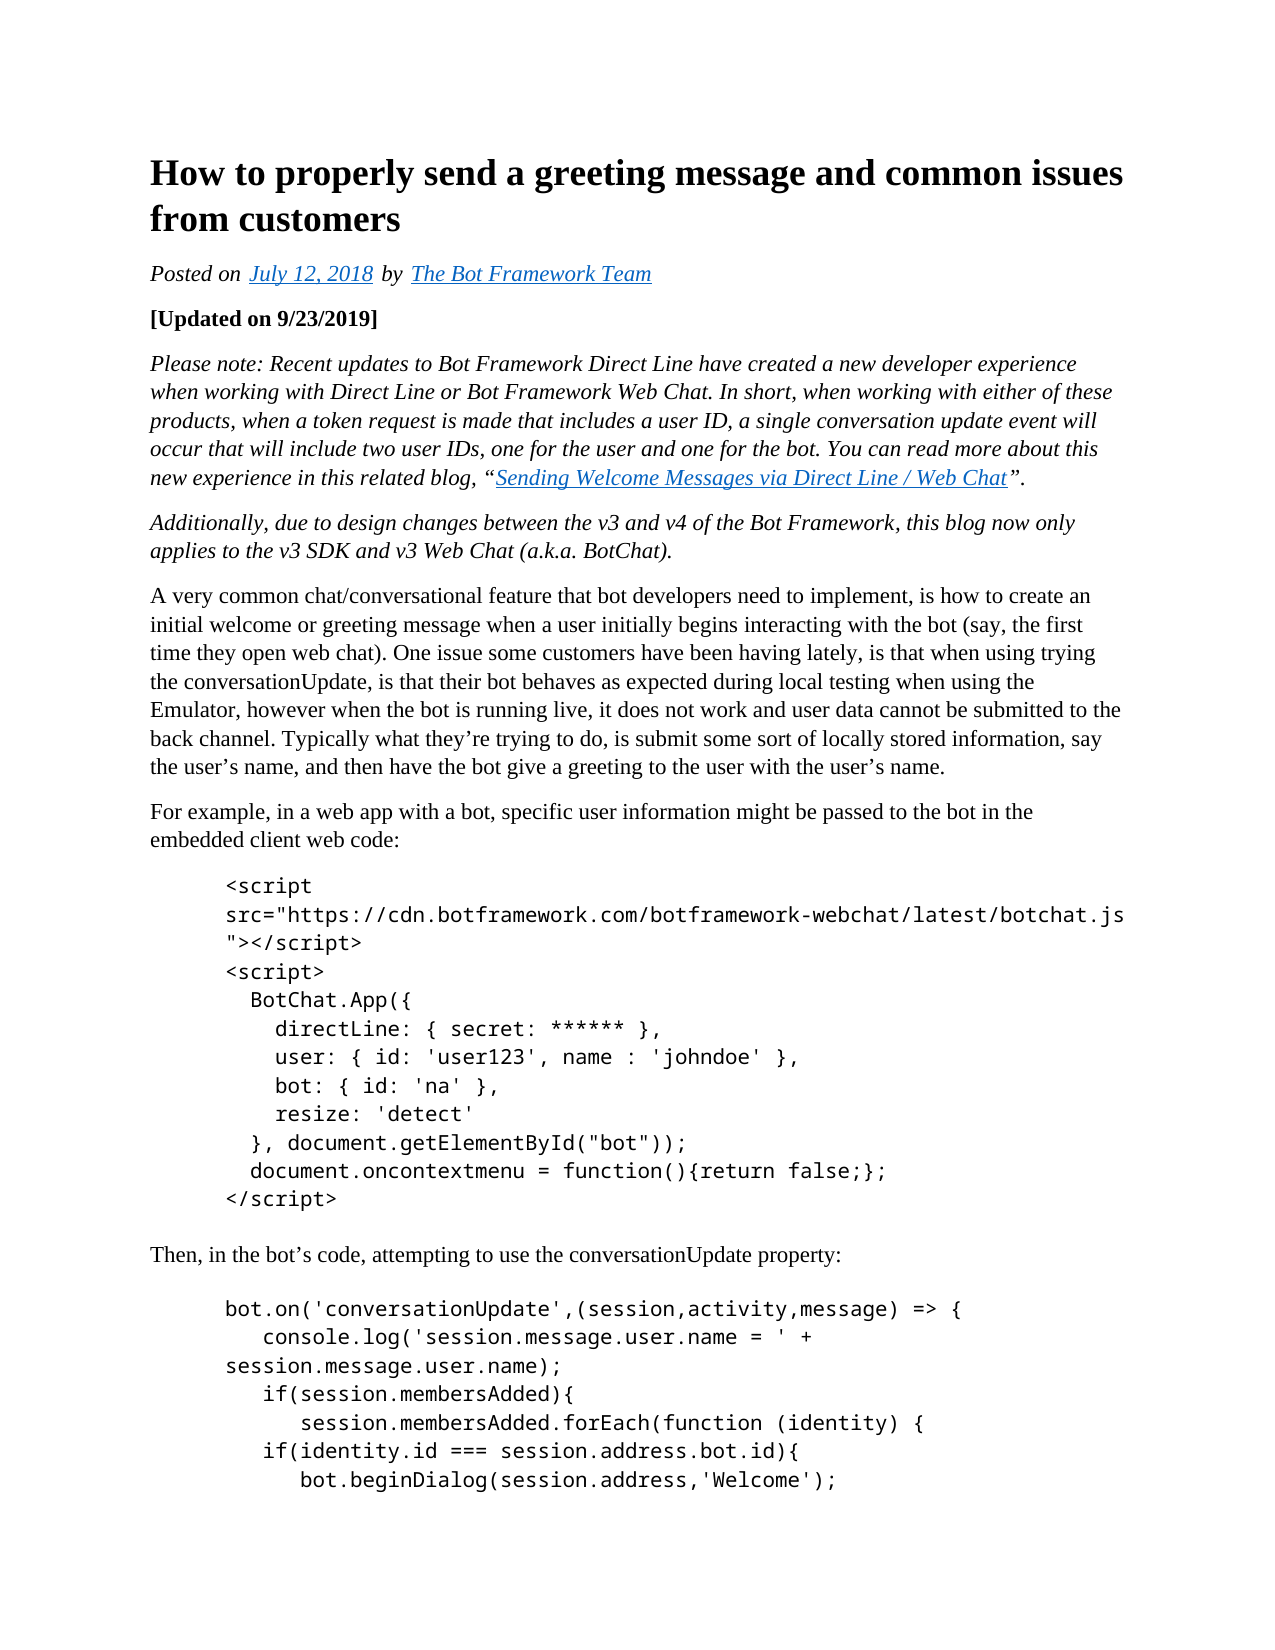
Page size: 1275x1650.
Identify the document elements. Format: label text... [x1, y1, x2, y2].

text }, document.getElementById("bot")); [225, 1128, 1125, 1156]
text [Updated on 9/23/2019] [150, 305, 1125, 331]
text <script> [225, 957, 1125, 985]
text Then, in the bot’s code, attempting to use the conversationUpdate property: [150, 1241, 1125, 1268]
text A very common chat/conversational feature that bot developers need to implement, is how to create an initial welcome or greeting message when a user initially begins interacting with the bot (say, the first time they open web chat). One issue some customers have been having lately, is that when using trying the conversationUpdate, is that their bot behaves as expected during local testing when using the Emulator, however when the bot is running live, it does not work and user data cannot be submitted to the back channel. Typically what they’re trying to do, is submit some sort of locally stored information, say the user’s name, and then have the bot give a greeting to the user with the user’s name. [150, 582, 1125, 779]
text console.log('session.message.user.name = ' + session.message.user.name); [225, 1322, 1125, 1379]
text bot: { id: 'na' }, [225, 1071, 1125, 1099]
text if(identity.id === session.address.bot.id){ [225, 1436, 1125, 1465]
text </script> [225, 1184, 1125, 1213]
text Posted on July 12, 2018 by The Bot Framework Team [150, 260, 1125, 286]
text bot.on('conversationUpdate',(session,activity,message) => { [225, 1294, 1125, 1322]
text <script src="https://cdn.botframework.com/botframework-webchat/latest/botchat.js"></script> [225, 872, 1125, 957]
text user: { id: 'user123', name : 'johndoe' }, [225, 1042, 1125, 1071]
text session.membersAdded.forEach(function (identity) { [225, 1408, 1125, 1436]
text Please note: Recent updates to Bot Framework Direct Line have created a new developer experience when working with Direct Line or Bot Framework Web Chat. In short, when working with either of these products, when a token request is made that includes a user ID, a single conversation update event will occur that will include two user IDs, one for the user and one for the bot. You can read more about this new experience in this related blog, “Sending Welcome Messages via Direct Line / Web Chat”. [150, 350, 1125, 490]
text BotChat.App({ [225, 985, 1125, 1014]
text directLine: { secret: ****** }, [225, 1014, 1125, 1042]
text For example, in a web app with a bot, specific user information might be passed to the bot in the embedded client web code: [150, 798, 1125, 853]
text document.oncontextmenu = function(){return false;}; [225, 1156, 1125, 1184]
text bot.beginDialog(session.address,'Welcome'); [225, 1465, 1125, 1493]
text How to properly send a greeting message and common issues from customers [150, 150, 1125, 240]
text if(session.membersAdded){ [225, 1379, 1125, 1408]
text Additionally, due to design changes between the v3 and v4 of the Bot Framework, this blog now only applies to the v3 SDK and v3 Web Chat (a.k.a. BotChat). [150, 509, 1125, 564]
text resize: 'detect' [225, 1099, 1125, 1128]
